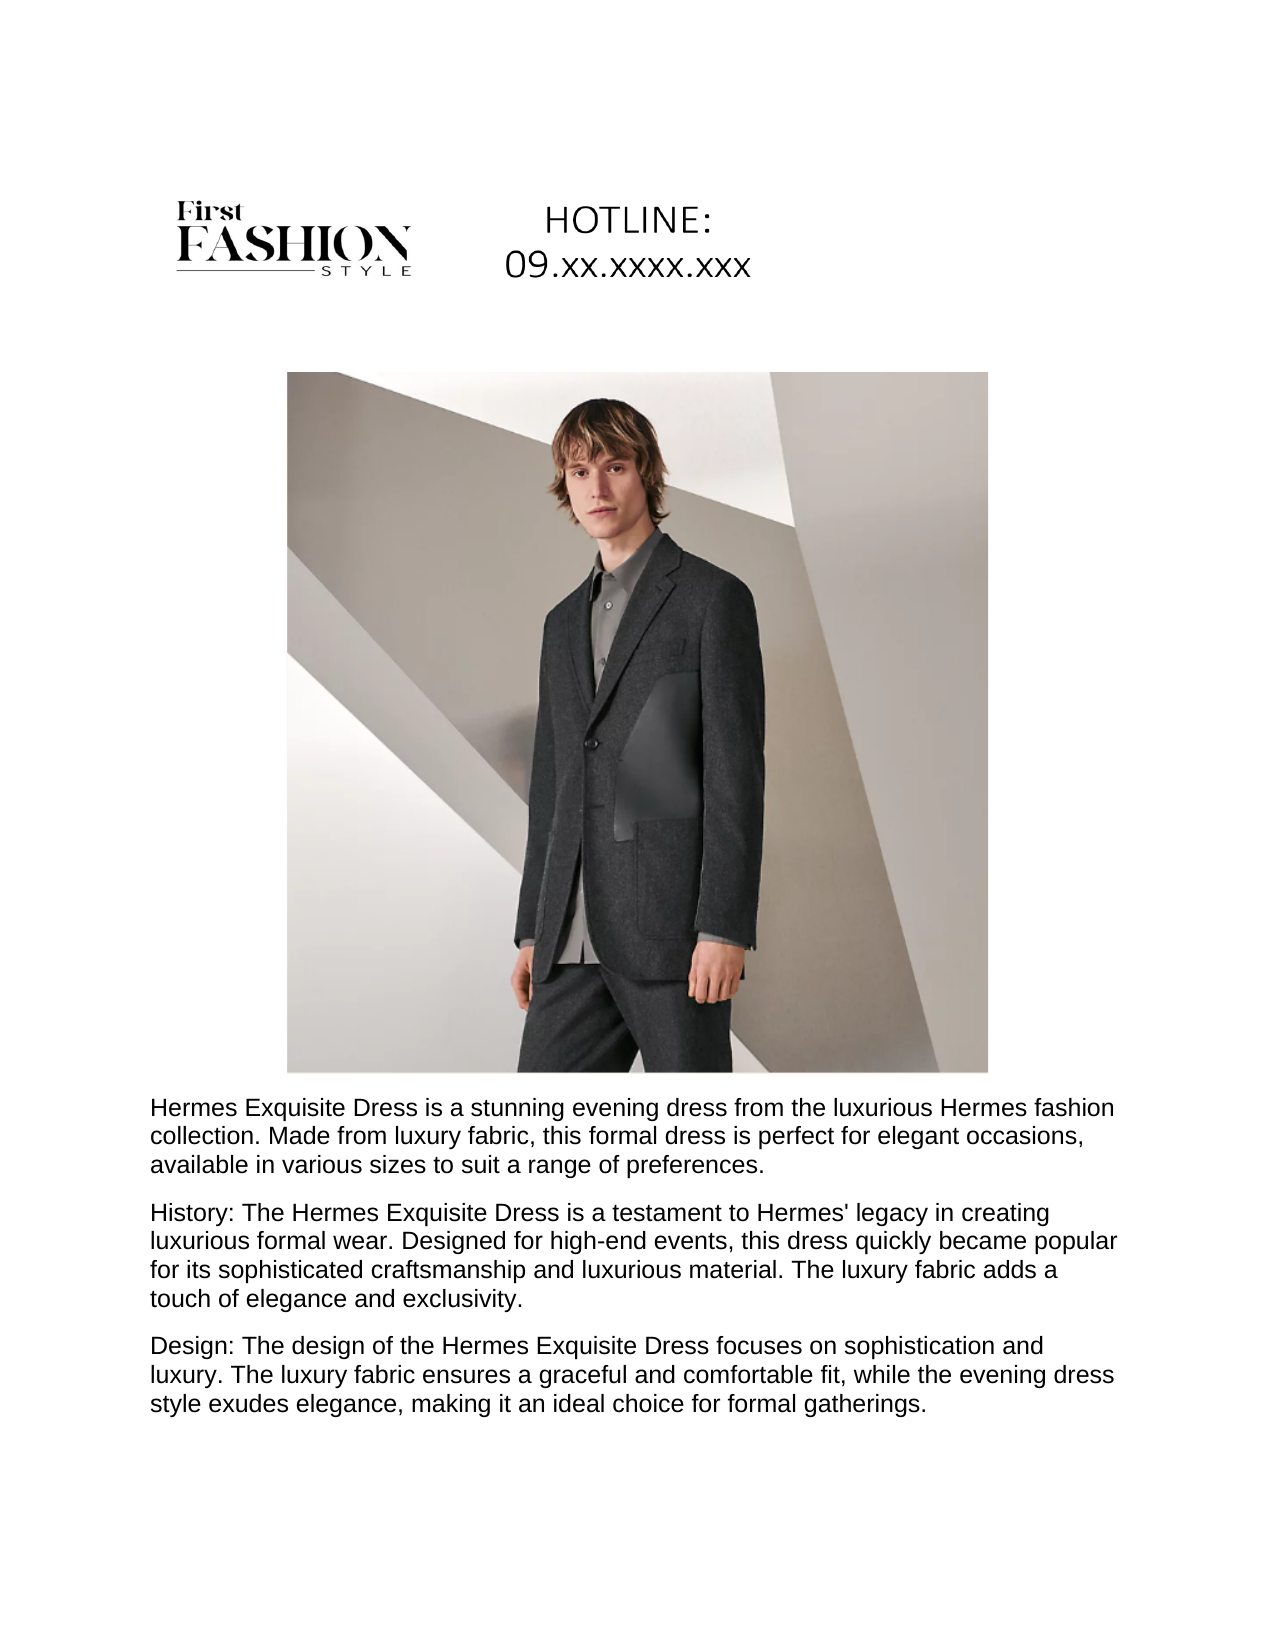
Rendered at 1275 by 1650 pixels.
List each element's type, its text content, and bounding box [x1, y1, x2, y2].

picture [286, 372, 989, 1074]
text Design: The design of the Hermes Exquisite Dress focuses on sophistication and luxury. The luxury fabric ensures a graceful and comfortable fit, while the evening dress style exudes elegance, making it an ideal choice for formal gatherings. [150, 1331, 1125, 1418]
text History: The Hermes Exquisite Dress is a testament to Hermes' legacy in creating luxurious formal wear. Designed for high-end events, this dress quickly became popular for its sophisticated craftsmanship and luxurious material. The luxury fabric adds a touch of elegance and exclusivity. [150, 1198, 1125, 1313]
text Hermes Exquisite Dress is a stunning evening dress from the luxurious Hermes fashion collection. Made from luxury fabric, this formal dress is perfect for elegant occasions, available in various sizes to suit a range of preferences. [150, 1093, 1125, 1179]
picture [150, 168, 810, 307]
